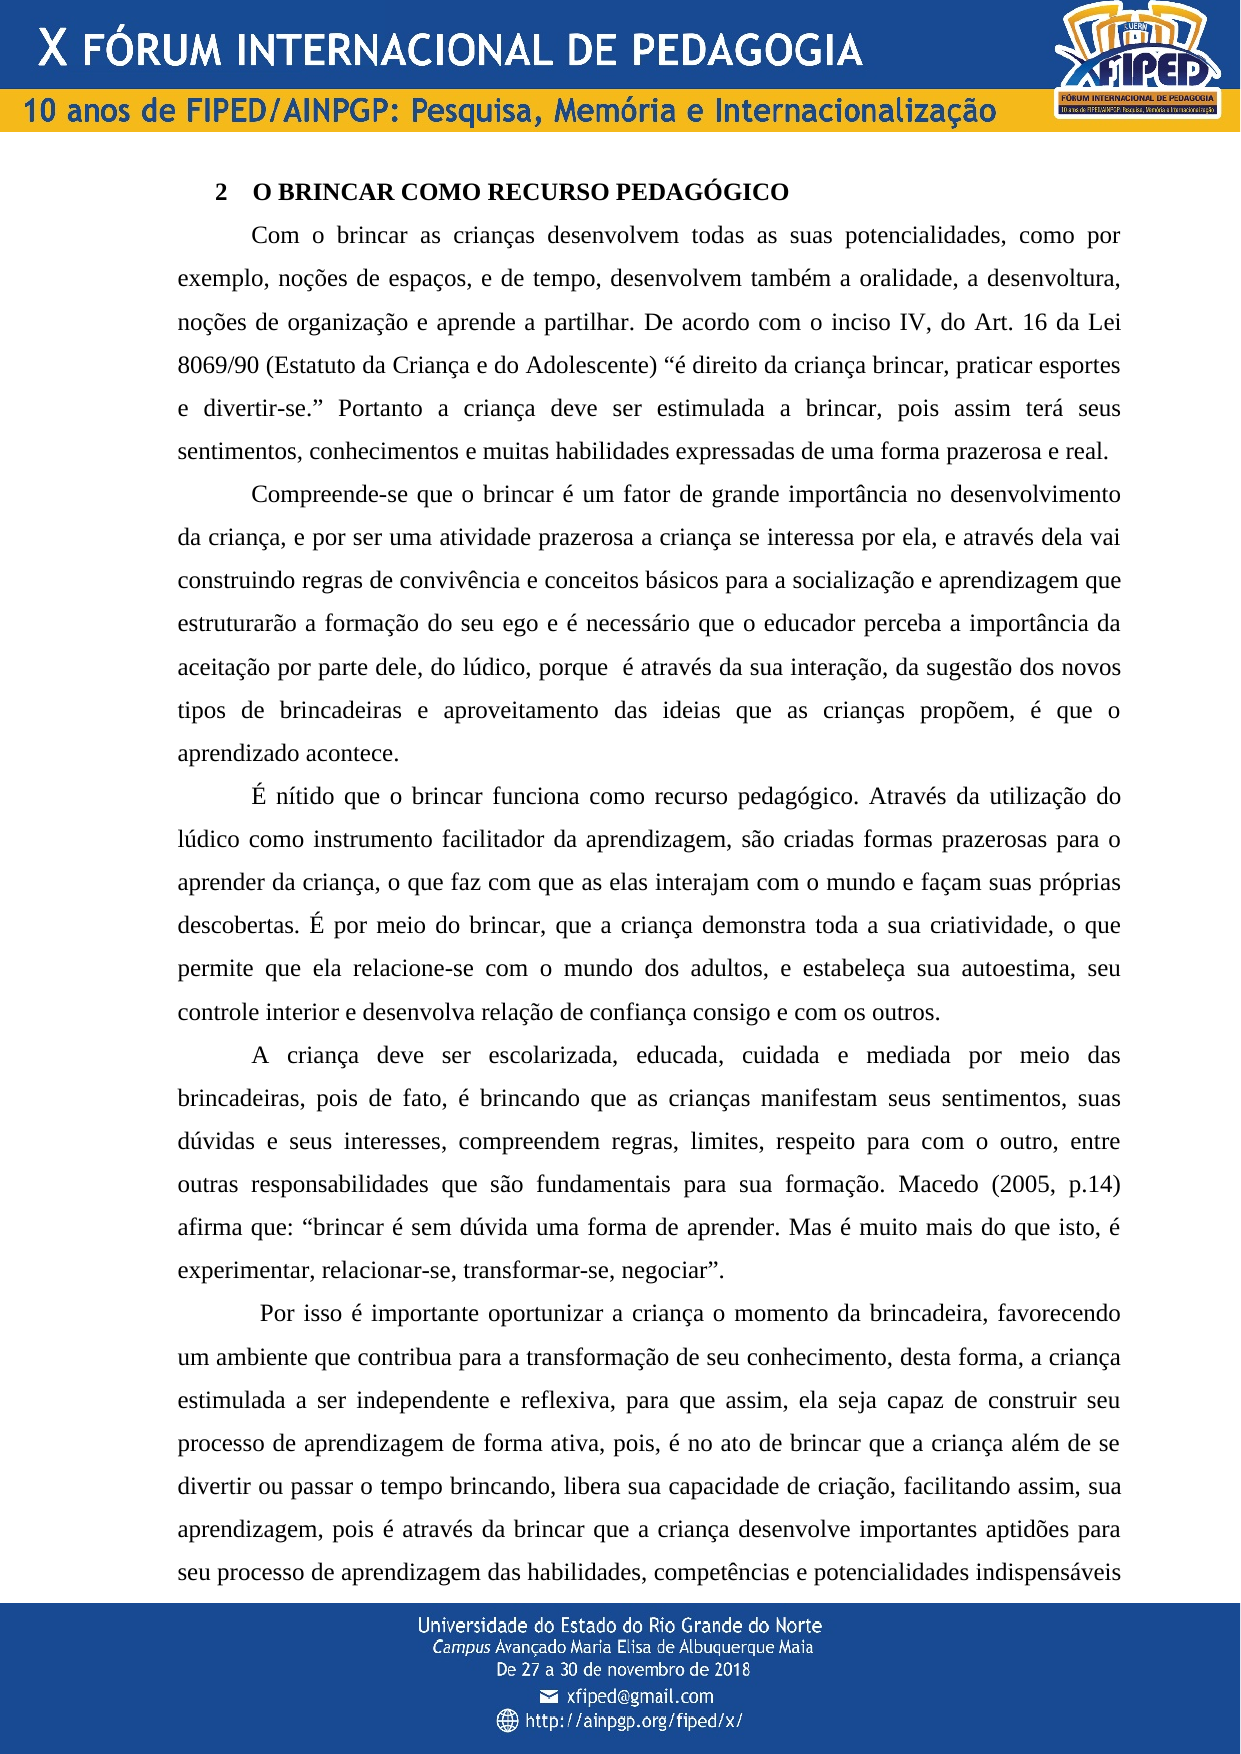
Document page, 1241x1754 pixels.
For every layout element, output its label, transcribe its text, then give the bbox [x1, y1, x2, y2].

text Compreende-se que o brincar é um fator de grande importância no desenvolvimento da criança, e por ser uma atividade prazerosa a criança se interessa por ela, e através dela vai construindo regras de convivência e conceitos básicos para a socialização e aprendizagem que estruturarão a formação do seu ego e é necessário que o educador perceba a importância da aceitação por parte dele, do lúdico, porque é através da sua interação, da sugestão dos novos tipos de brincadeiras e aproveitamento das ideias que as crianças propõem, é que o aprendizado acontece. [177, 479, 1122, 767]
text A criança deve ser escolarizada, educada, cuidada e mediada por meio das brincadeiras, pois de fato, é brincando que as crianças manifestam seus sentimentos, suas dúvidas e seus interesses, compreendem regras, limites, respeito para com o outro, entre outras responsabilidades que são fundamentais para sua formação. Macedo (2005, p.14) afirma que: “brincar é sem dúvida uma forma de aprender. Mas é muito mais do que isto, é experimentar, relacionar-se, transformar-se, negociar”. [177, 1040, 1122, 1284]
list O BRINCAR COMO RECURSO PEDAGÓGICO [215, 177, 1122, 206]
text Com o brincar as crianças desenvolvem todas as suas potencialidades, como por exemplo, noções de espaços, e de tempo, desenvolvem também a oralidade, a desenvoltura, noções de organização e aprende a partilhar. De acordo com o inciso IV, do Art. 16 da Lei 8069/90 (Estatuto da Criança e do Adolescente) “é direito da criança brincar, praticar esportes e divertir-se.” Portanto a criança deve ser estimulada a brincar, pois assim terá seus sentimentos, conhecimentos e muitas habilidades expressadas de uma forma prazerosa e real. [177, 220, 1122, 465]
text É nítido que o brincar funciona como recurso pedagógico. Através da utilização do lúdico como instrumento facilitador da aprendizagem, são criadas formas prazerosas para o aprender da criança, o que faz com que as elas interajam com o mundo e façam suas próprias descobertas. É por meio do brincar, que a criança demonstra toda a sua criatividade, o que permite que ela relacione-se com o mundo dos adultos, e estabeleça sua autoestima, seu controle interior e desenvolva relação de confiança consigo e com os outros. [177, 781, 1122, 1025]
picture [0, 1603, 1241, 1754]
picture [0, 0, 1241, 132]
